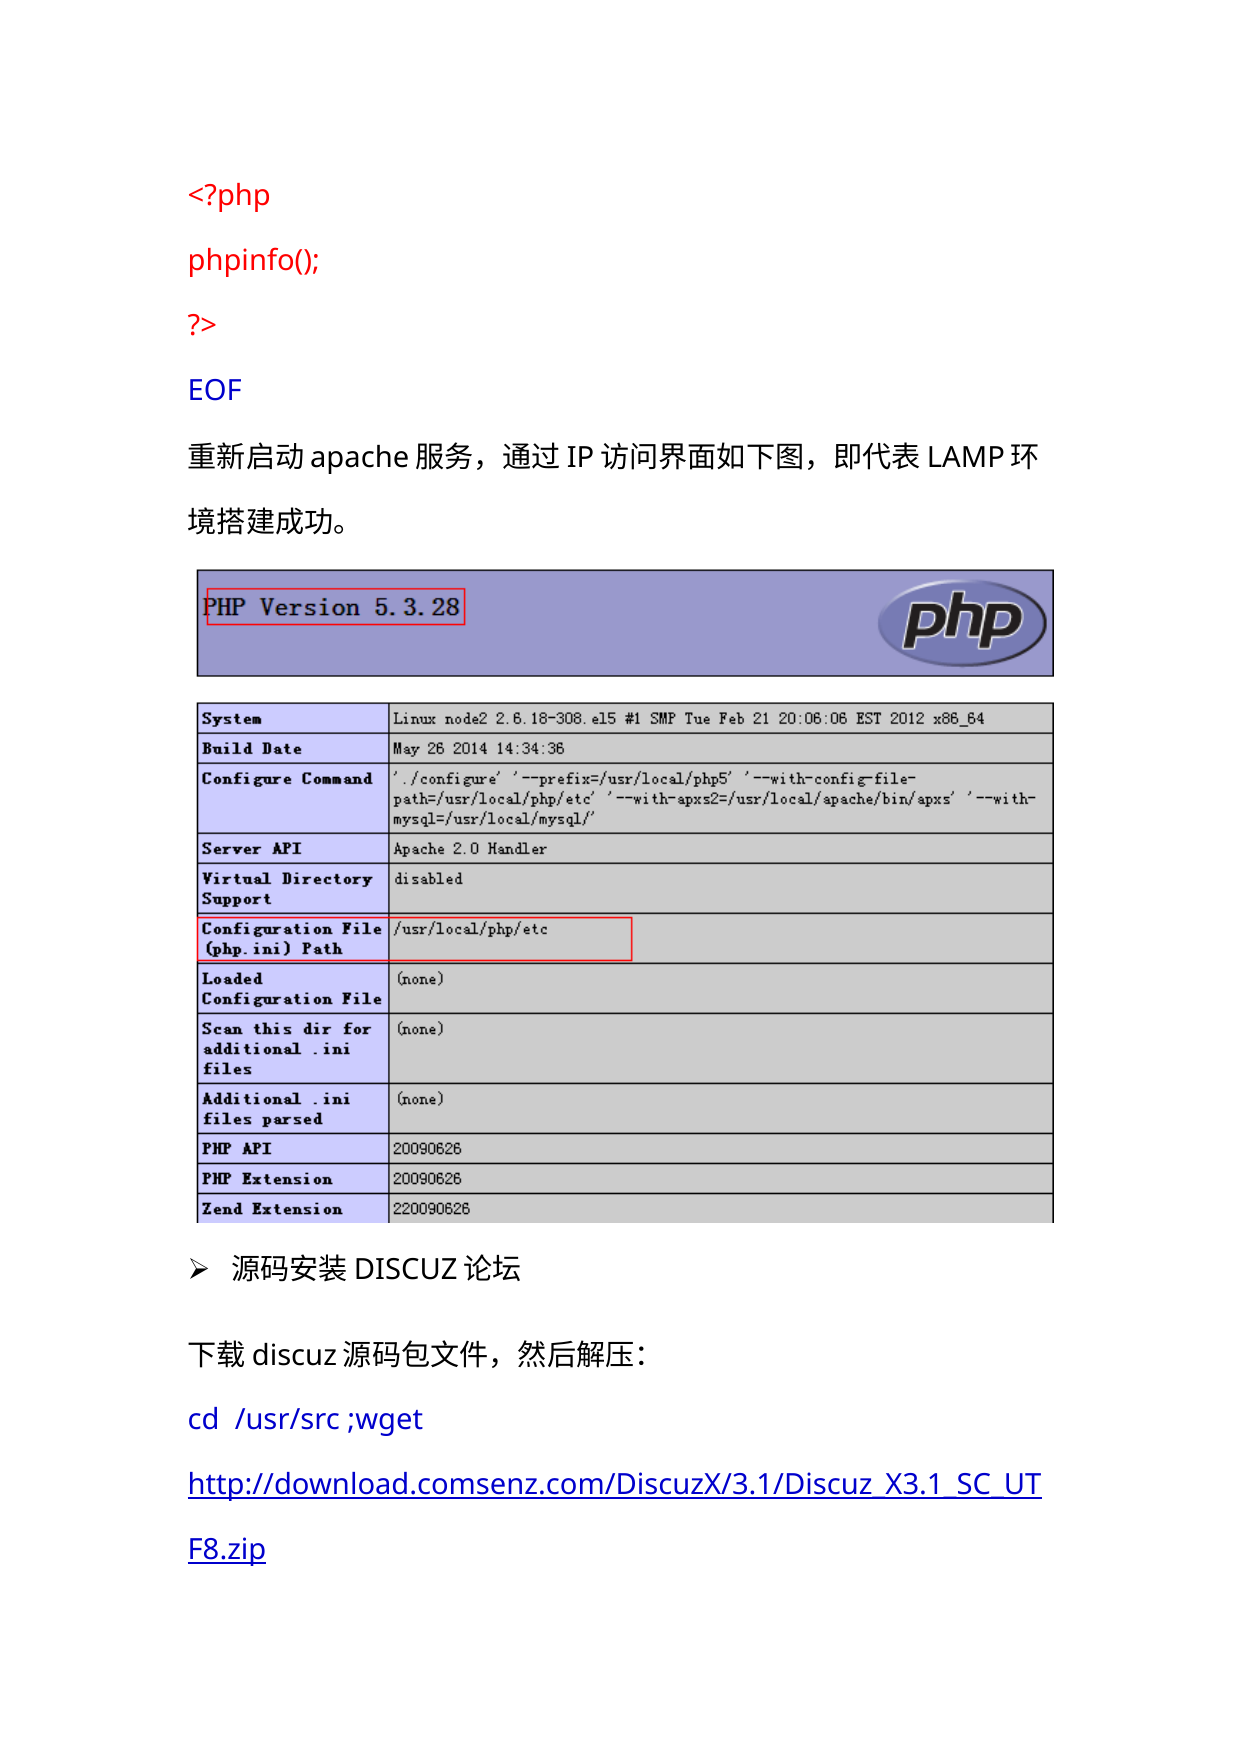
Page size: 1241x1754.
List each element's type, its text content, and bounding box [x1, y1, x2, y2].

text cd /usr/src ;wget http://download.comsenz.com/DiscuzX/3.1/Discuz_X3.1_SC_UTF8.zip [187, 1386, 1053, 1581]
text ?> [187, 292, 1053, 357]
text phpinfo(); [187, 227, 1053, 292]
text EOF [187, 357, 1053, 422]
text <?php [187, 162, 1053, 227]
text 重新启动apache服务，通过IP访问界面如下图，即代表LAMP环境搭建成功。 [187, 422, 1053, 552]
list 源码安装DISCUZ论坛 [187, 1234, 1053, 1299]
picture [187, 564, 1054, 1223]
text 下载discuz源码包文件，然后解压： [187, 1321, 1053, 1386]
